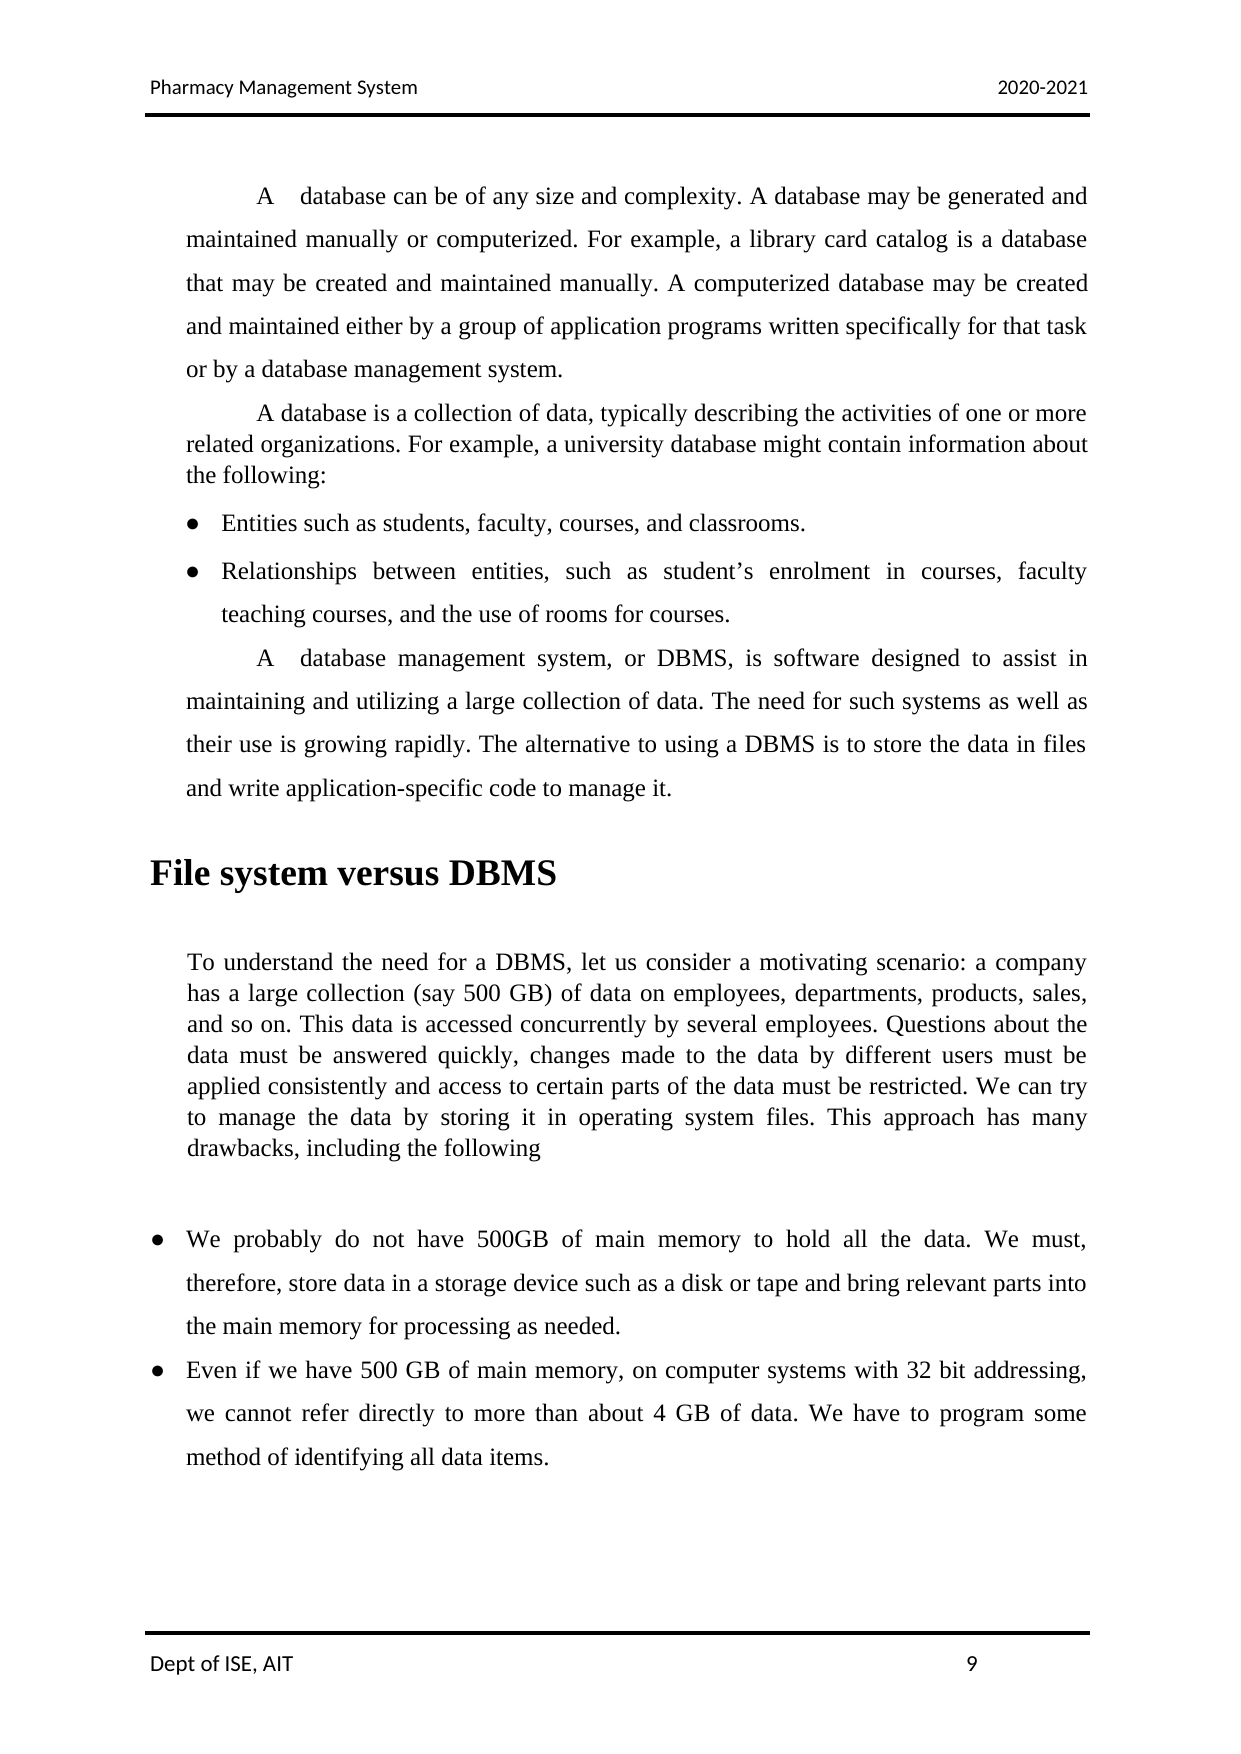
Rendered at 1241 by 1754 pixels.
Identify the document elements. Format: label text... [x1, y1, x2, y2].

list Entities such as students, faculty, courses, and classrooms. [185, 508, 1088, 537]
text A database is a collection of data, typically describing the activities of one or more related organizations. For example, a university database might contain information about the following: [186, 398, 1088, 489]
list Relationships between entities, such as student’s enrolment in courses, faculty teaching courses, and the use of rooms for courses. [185, 556, 1088, 628]
list We probably do not have 500GB of main memory to hold all the data. We must, therefore, store data in a storage device such as a disk or tape and bring relevant parts into the main memory for processing as needed. [150, 1224, 1088, 1340]
list database management system, or DBMS, is software designed to assist in maintaining and utilizing a large collection of data. The need for such systems as well as their use is growing rapidly. The alternative to using a DBMS is to store the data in files and write application-specific code to manage it. [186, 643, 1088, 802]
list Even if we have 500 GB of main memory, on computer systems with 32 bit addressing, we cannot refer directly to more than about 4 GB of data. We have to program some method of identifying all data items. [150, 1355, 1088, 1471]
text To understand the need for a DBMS, let us consider a motivating scenario: a company has a large collection (say 500 GB) of data on employees, departments, products, sales, and so on. This data is accessed concurrently by several employees. Questions about the data must be answered quickly, changes made to the data by different users must be applied consistently and access to certain parts of the data must be restricted. We can try to manage the data by storing it in operating system files. This approach has many drawbacks, including the following [187, 947, 1088, 1162]
subtitle File system versus DBMS [150, 851, 1207, 894]
list database can be of any size and complexity. A database may be generated and maintained manually or computerized. For example, a library card catalog is a database that may be created and maintained manually. A computerized database may be created and maintained either by a group of application programs written specifically for that task or by a database management system. [186, 181, 1088, 383]
